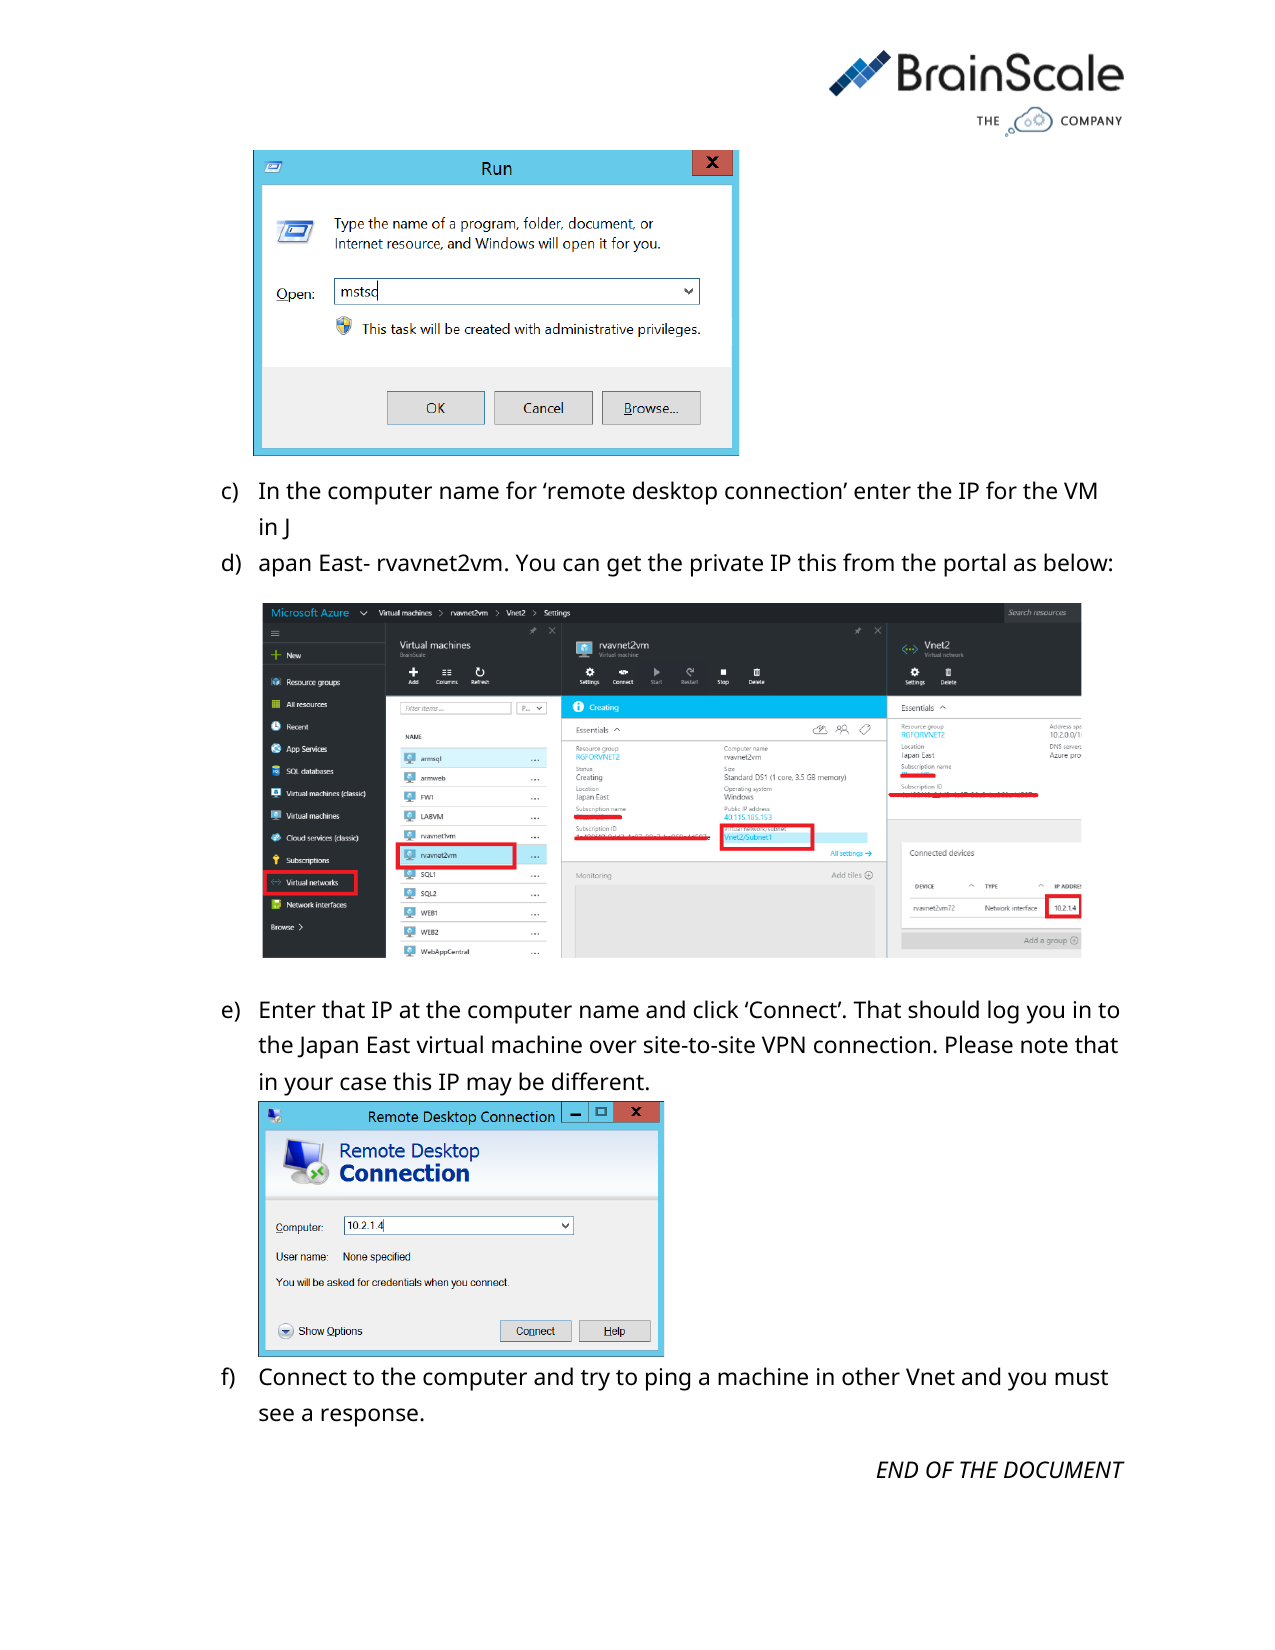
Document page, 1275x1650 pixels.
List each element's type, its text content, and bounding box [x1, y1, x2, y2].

text END OF THE DOCUMENT [150, 1453, 1125, 1485]
list In the computer name for ‘remote desktop connection’ enter the IP for the VM in J [221, 475, 1125, 542]
list Connect to the computer and try to ping a machine in other Vnet and you must see a response. [221, 1361, 1125, 1428]
list apan East- rvavnet2vm. You can get the private IP this from the portal as below: [221, 547, 1125, 578]
picture [826, 45, 1125, 145]
picture [262, 603, 1082, 975]
picture [258, 1101, 665, 1357]
list Enter that IP at the computer name and click ‘Connect’. That should log you in to the Japan East virtual machine over site-to-site VPN connection. Please note that in your case this IP may be different. [221, 993, 1125, 1097]
picture [253, 150, 740, 456]
